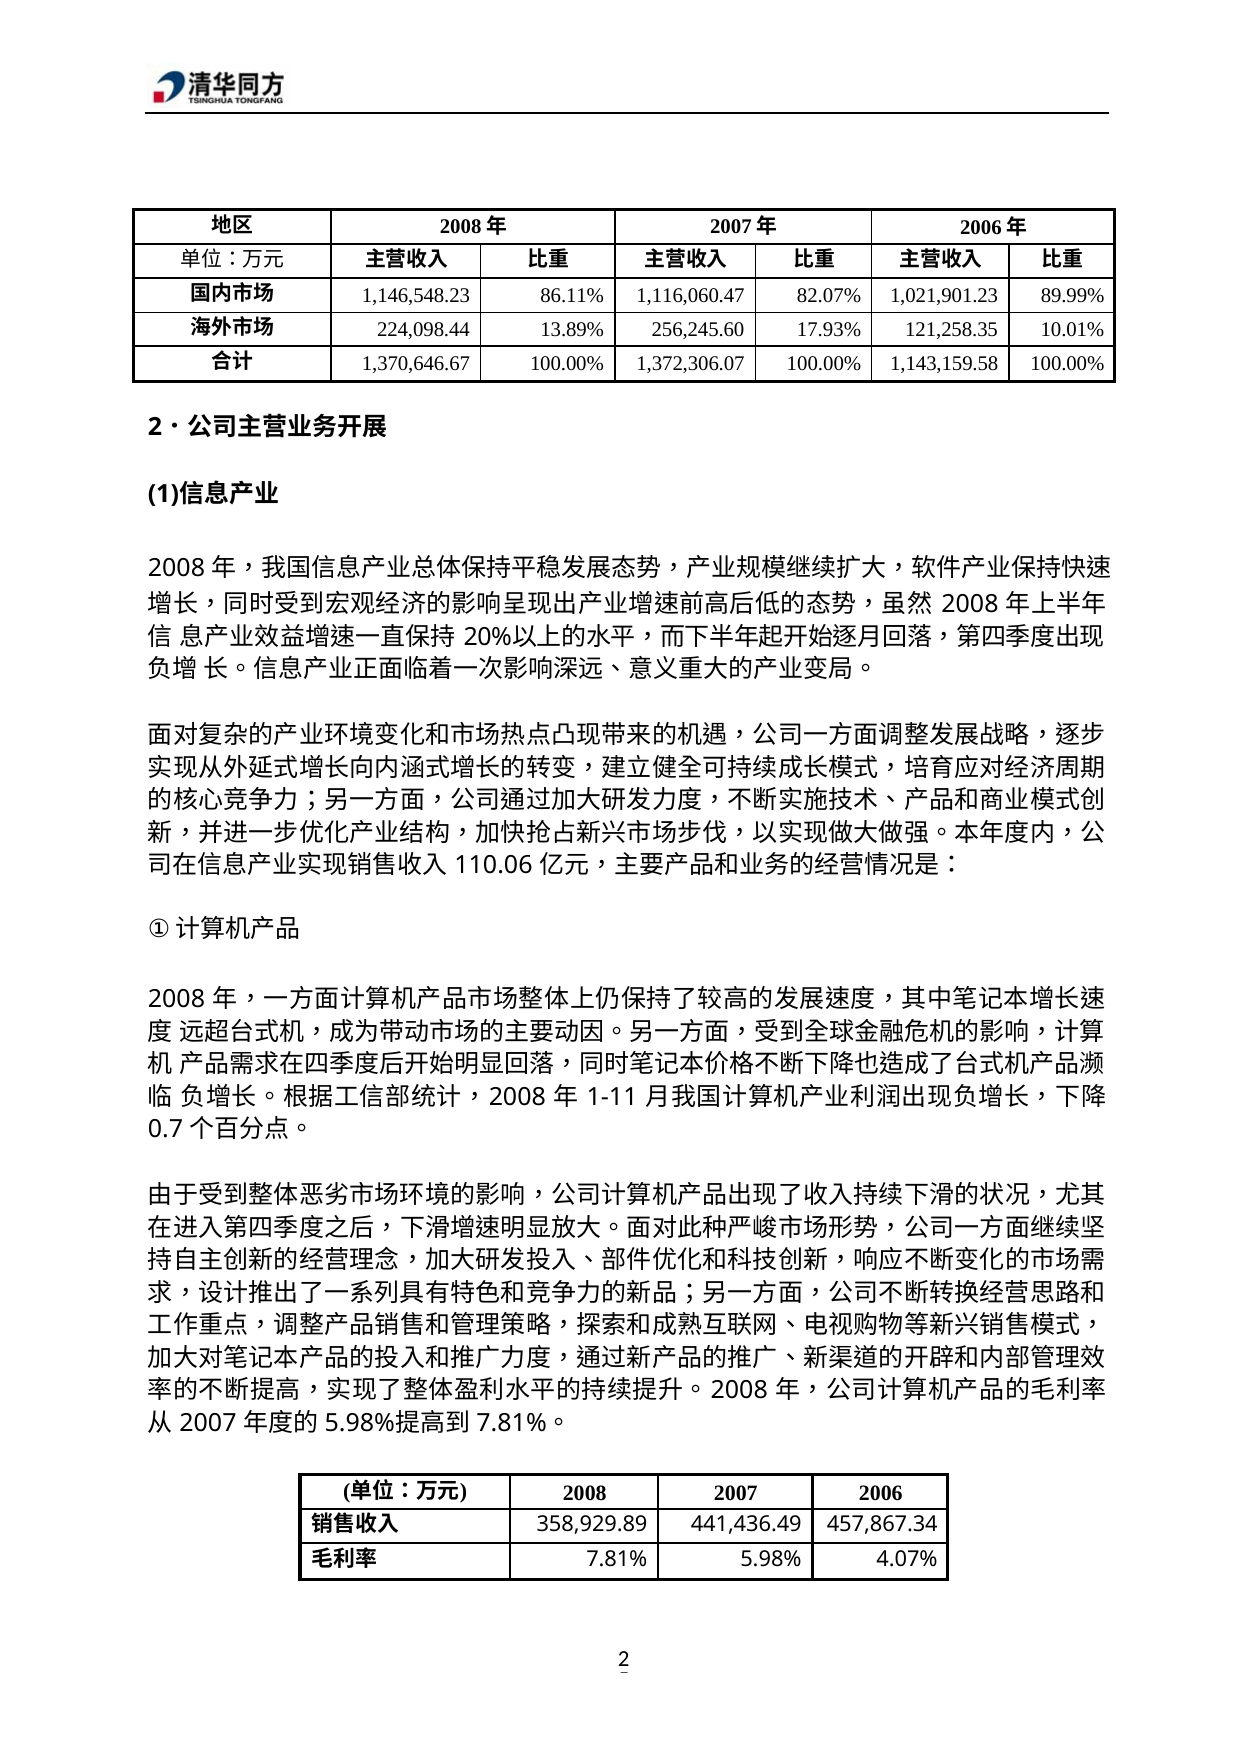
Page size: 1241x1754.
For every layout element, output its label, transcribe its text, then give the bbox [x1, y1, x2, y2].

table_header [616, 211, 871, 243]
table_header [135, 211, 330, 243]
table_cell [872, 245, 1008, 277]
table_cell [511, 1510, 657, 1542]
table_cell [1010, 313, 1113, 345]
subtitle 2．公司主营业务开展 (1)信息产业 [148, 408, 388, 510]
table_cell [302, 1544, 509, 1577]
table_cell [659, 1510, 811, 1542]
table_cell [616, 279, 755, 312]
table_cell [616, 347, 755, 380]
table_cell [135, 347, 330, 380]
text 增长，同时受到宏观经济的影响呈现出产业增速前高后低的态势，虽然 2008 年上半年信 息产业效益增速一直保持 20%以上的水平，而下半年起开始逐月回落，第四季度出现负增 长。信息产业正面临着一次影响深远、意义重大的产业变局。 [148, 586, 1107, 684]
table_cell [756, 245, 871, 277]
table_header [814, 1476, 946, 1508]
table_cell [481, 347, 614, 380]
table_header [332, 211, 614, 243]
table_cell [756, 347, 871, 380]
text 2008 年，一方面计算机产品市场整体上仍保持了较高的发展速度，其中笔记本增长速度 远超台式机，成为带动市场的主要动因。另一方面，受到全球金融危机的影响，计算机 产品需求在四季度后开始明显回落，同时笔记本价格不断下降也造成了台式机产品濒临 负增长。根据工信部统计，2008 年 1-11 月我国计算机产业利润出现负增长，下降 0.7 个百分点。 [148, 981, 1107, 1144]
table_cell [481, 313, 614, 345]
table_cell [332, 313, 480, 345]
text ①计算机产品 [148, 911, 1132, 945]
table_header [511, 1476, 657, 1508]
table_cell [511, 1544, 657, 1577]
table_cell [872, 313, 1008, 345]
text 由于受到整体恶劣市场环境的影响，公司计算机产品出现了收入持续下滑的状况，尤其 在进入第四季度之后，下滑增速明显放大。面对此种严峻市场形势，公司一方面继续坚 持自主创新的经营理念，加大研发投入、部件优化和科技创新，响应不断变化的市场需 求，设计推出了一系列具有特色和竞争力的新品；另一方面，公司不断转换经营思路和 工作重点，调整产品销售和管理策略，探索和成熟互联网、电视购物等新兴销售模式， 加大对笔记本产品的投入和推广力度，通过新产品的推广、新渠道的开辟和内部管理效 率的不断提高，实现了整体盈利水平的持续提升。2008 年，公司计算机产品的毛利率从 2007 年度的 5.98%提高到 7.81%。 [148, 1178, 1107, 1438]
text 面对复杂的产业环境变化和市场热点凸现带来的机遇，公司一方面调整发展战略，逐步 实现从外延式增长向内涵式增长的转变，建立健全可持续成长模式，培育应对经济周期 的核心竞争力；另一方面，公司通过加大研发力度，不断实施技术、产品和商业模式创 新，并进一步优化产业结构，加快抢占新兴市场步伐，以实现做大做强。本年度内，公 司在信息产业实现销售收入 110.06 亿元，主要产品和业务的经营情况是： [148, 718, 1107, 880]
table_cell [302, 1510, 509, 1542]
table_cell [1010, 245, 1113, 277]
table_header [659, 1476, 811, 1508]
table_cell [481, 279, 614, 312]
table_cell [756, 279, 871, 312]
picture [147, 63, 291, 108]
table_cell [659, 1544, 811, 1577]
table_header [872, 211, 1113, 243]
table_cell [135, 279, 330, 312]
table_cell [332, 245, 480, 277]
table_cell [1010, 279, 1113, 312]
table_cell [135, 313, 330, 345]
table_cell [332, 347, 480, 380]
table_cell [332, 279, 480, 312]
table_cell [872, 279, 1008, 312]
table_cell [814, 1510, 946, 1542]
text 2008 年，我国信息产业总体保持平稳发展态势，产业规模继续扩大，软件产业保持快速 [148, 551, 1132, 583]
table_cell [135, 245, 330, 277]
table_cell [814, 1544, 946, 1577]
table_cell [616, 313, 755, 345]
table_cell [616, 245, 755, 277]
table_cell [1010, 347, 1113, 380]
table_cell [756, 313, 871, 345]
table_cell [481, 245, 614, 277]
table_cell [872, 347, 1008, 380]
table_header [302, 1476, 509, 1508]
